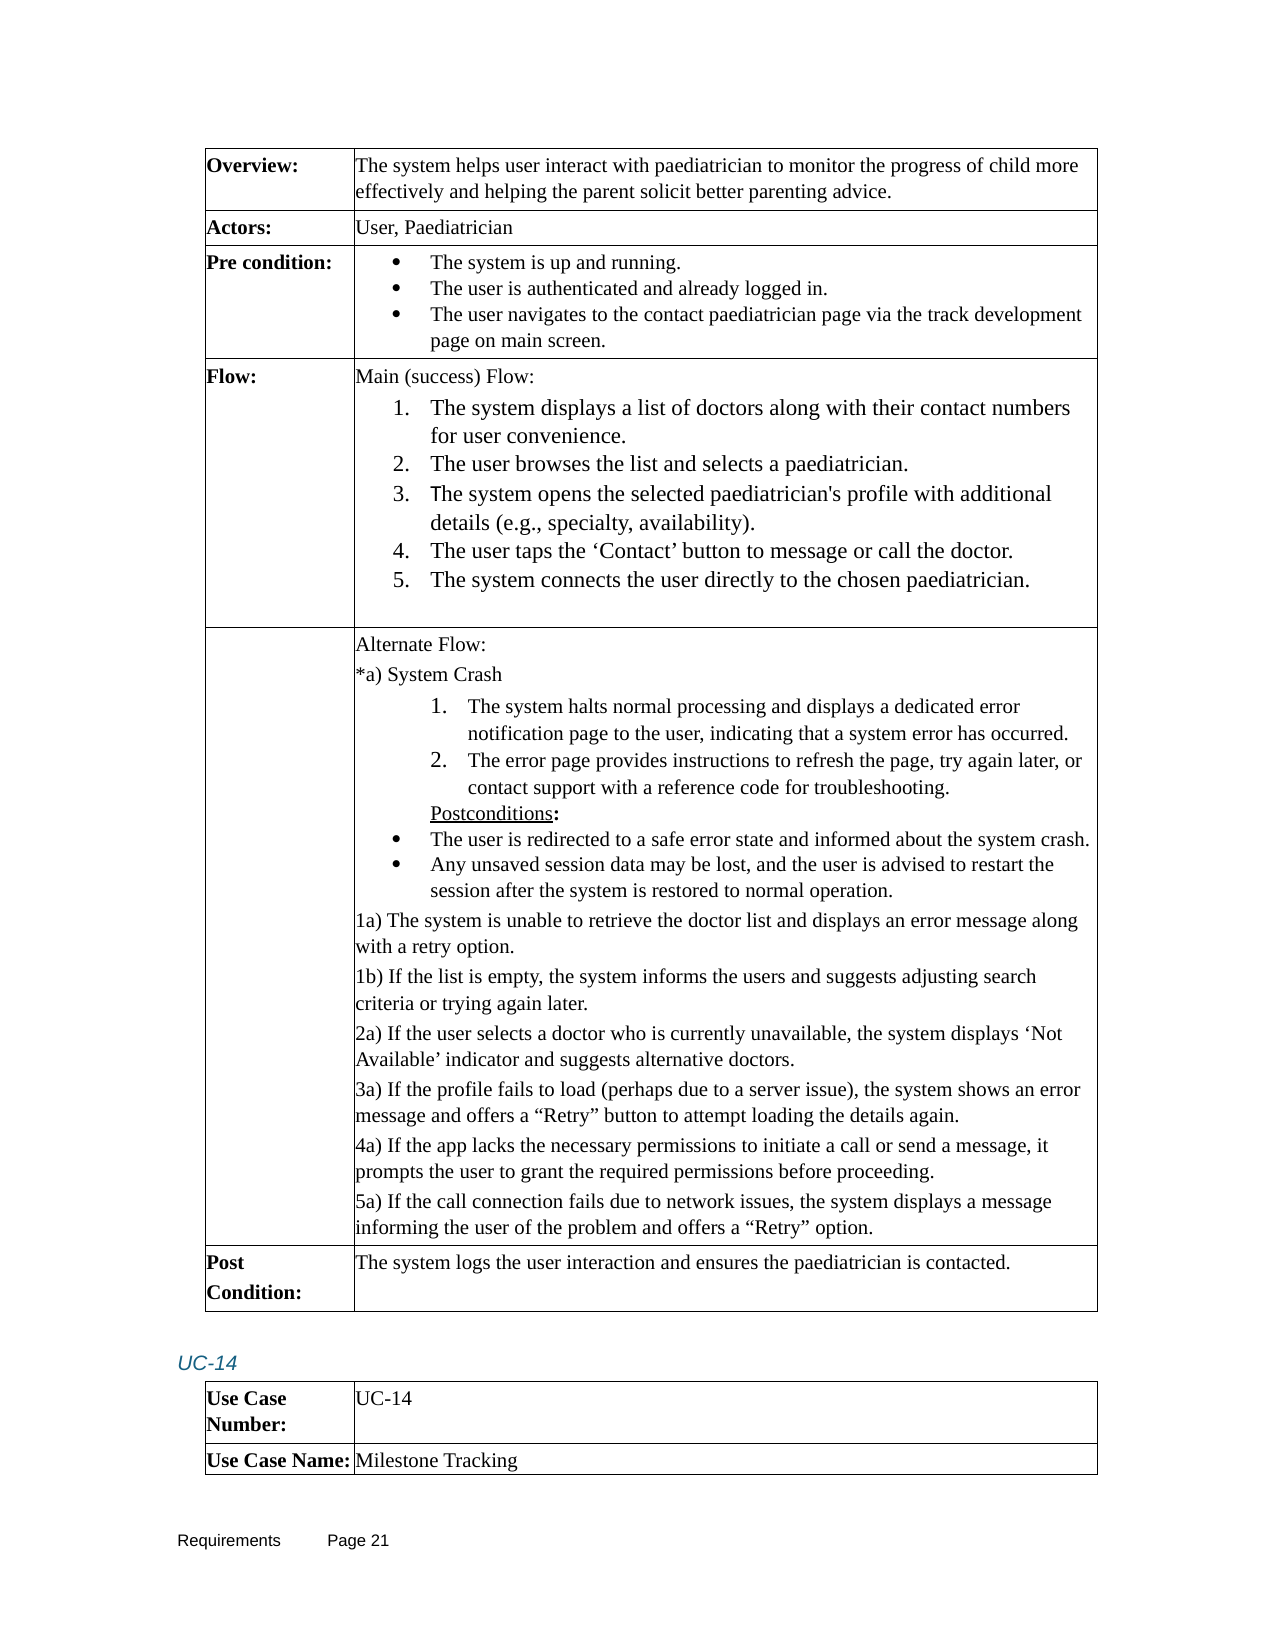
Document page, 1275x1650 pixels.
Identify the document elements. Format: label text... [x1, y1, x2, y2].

table_cell Milestone Tracking [355, 1444, 1097, 1474]
text UC-14 [177, 1351, 1098, 1375]
table_cell Alternate Flow: *a) System Crash The system halts normal processing and displays a dedicated error notification page to the user, indicating that a system error has occurred. The error page provides instructions to refresh the page, try again later, or contact support with a reference code for troubleshooting. Postconditions: The user is redirected to a safe error state and informed about the system crash. Any unsaved session data may be lost, and the user is advised to restart the session after the system is restored to normal operation. 1a) The system is unable to retrieve the doctor list and displays an error message along with a retry option. 1b) If the list is empty, the system informs the users and suggests adjusting search criteria or trying again later. 2a) If the user selects a doctor who is currently unavailable, the system displays ‘Not Available’ indicator and suggests alternative doctors. 3a) If the profile fails to load (perhaps due to a server issue), the system shows an error message and offers a “Retry” button to attempt loading the details again. 4a) If the app lacks the necessary permissions to initiate a call or send a message, it prompts the user to grant the required permissions before proceeding. 5a) If the call connection fails due to network issues, the system displays a message informing the user of the problem and offers a “Retry” option. [355, 628, 1097, 1245]
table_cell Overview: [206, 149, 354, 209]
table_cell Pre condition: [206, 246, 354, 358]
table_cell Actors: [206, 211, 354, 245]
table_cell [206, 628, 354, 1245]
table_cell User, Paediatrician [355, 211, 1097, 245]
table_cell Post Condition: [206, 1246, 354, 1311]
table_cell The system helps user interact with paediatrician to monitor the progress of child more effectively and helping the parent solicit better parenting advice. [355, 149, 1097, 209]
table_cell Main (success) Flow: The system displays a list of doctors along with their contact numbers for user convenience. The user browses the list and selects a paediatrician. The system opens the selected paediatrician's profile with additional details (e.g., specialty, availability). The user taps the ‘Contact’ button to message or call the doctor. The system connects the user directly to the chosen paediatrician. [355, 359, 1097, 627]
table_cell Use Case Name: [206, 1444, 354, 1474]
table_cell Flow: [206, 359, 354, 627]
table_cell The system logs the user interaction and ensures the paediatrician is contacted. [355, 1246, 1097, 1311]
table_header UC-14 [355, 1382, 1097, 1442]
table_cell The system is up and running. The user is authenticated and already logged in. The user navigates to the contact paediatrician page via the track development page on main screen. [355, 246, 1097, 358]
table_header Use Case Number: [206, 1382, 354, 1442]
